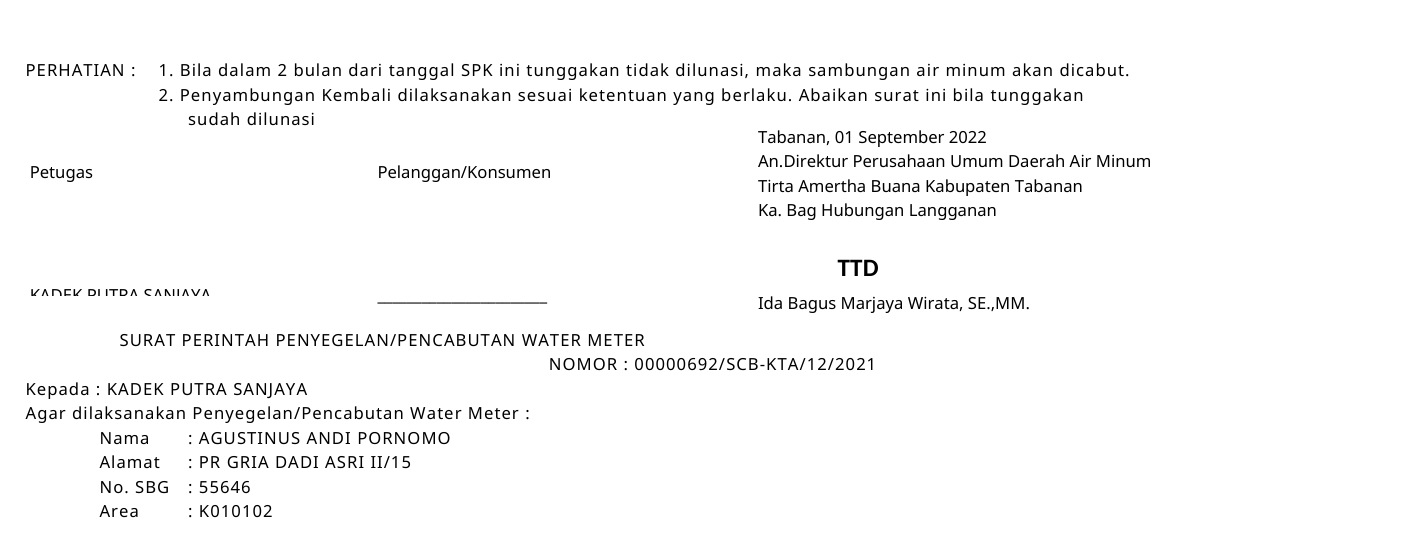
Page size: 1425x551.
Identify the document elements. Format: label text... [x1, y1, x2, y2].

text No. SBG : 55646 [25, 475, 1399, 498]
text Nama : AGUSTINUS ANDI PORNOMO [25, 426, 1399, 449]
text Area : K010102 [25, 500, 1399, 522]
text sudah dilunasi [25, 108, 1399, 131]
text Agar dilaksanakan Penyegelan/Pencabutan Water Meter : [25, 402, 1399, 424]
text Alamat : PR GRIA DADI ASRI II/15 [25, 451, 1399, 473]
text NOMOR : 00000692/SCB-KTA/12/2021 [25, 353, 1399, 376]
text Kepada : KADEK PUTRA SANJAYA [25, 377, 1399, 400]
text PERHATIAN : 1. Bila dalam 2 bulan dari tanggal SPK ini tunggakan tidak dilunasi, maka sambungan air minum akan dicabut. [25, 59, 1399, 82]
text SURAT PERINTAH PENYEGELAN/PENCABUTAN WATER METER [25, 328, 1399, 351]
text 2. Penyambungan Kembali dilaksanakan sesuai ketentuan yang berlaku. Abaikan surat ini bila tunggakan [25, 83, 1399, 106]
